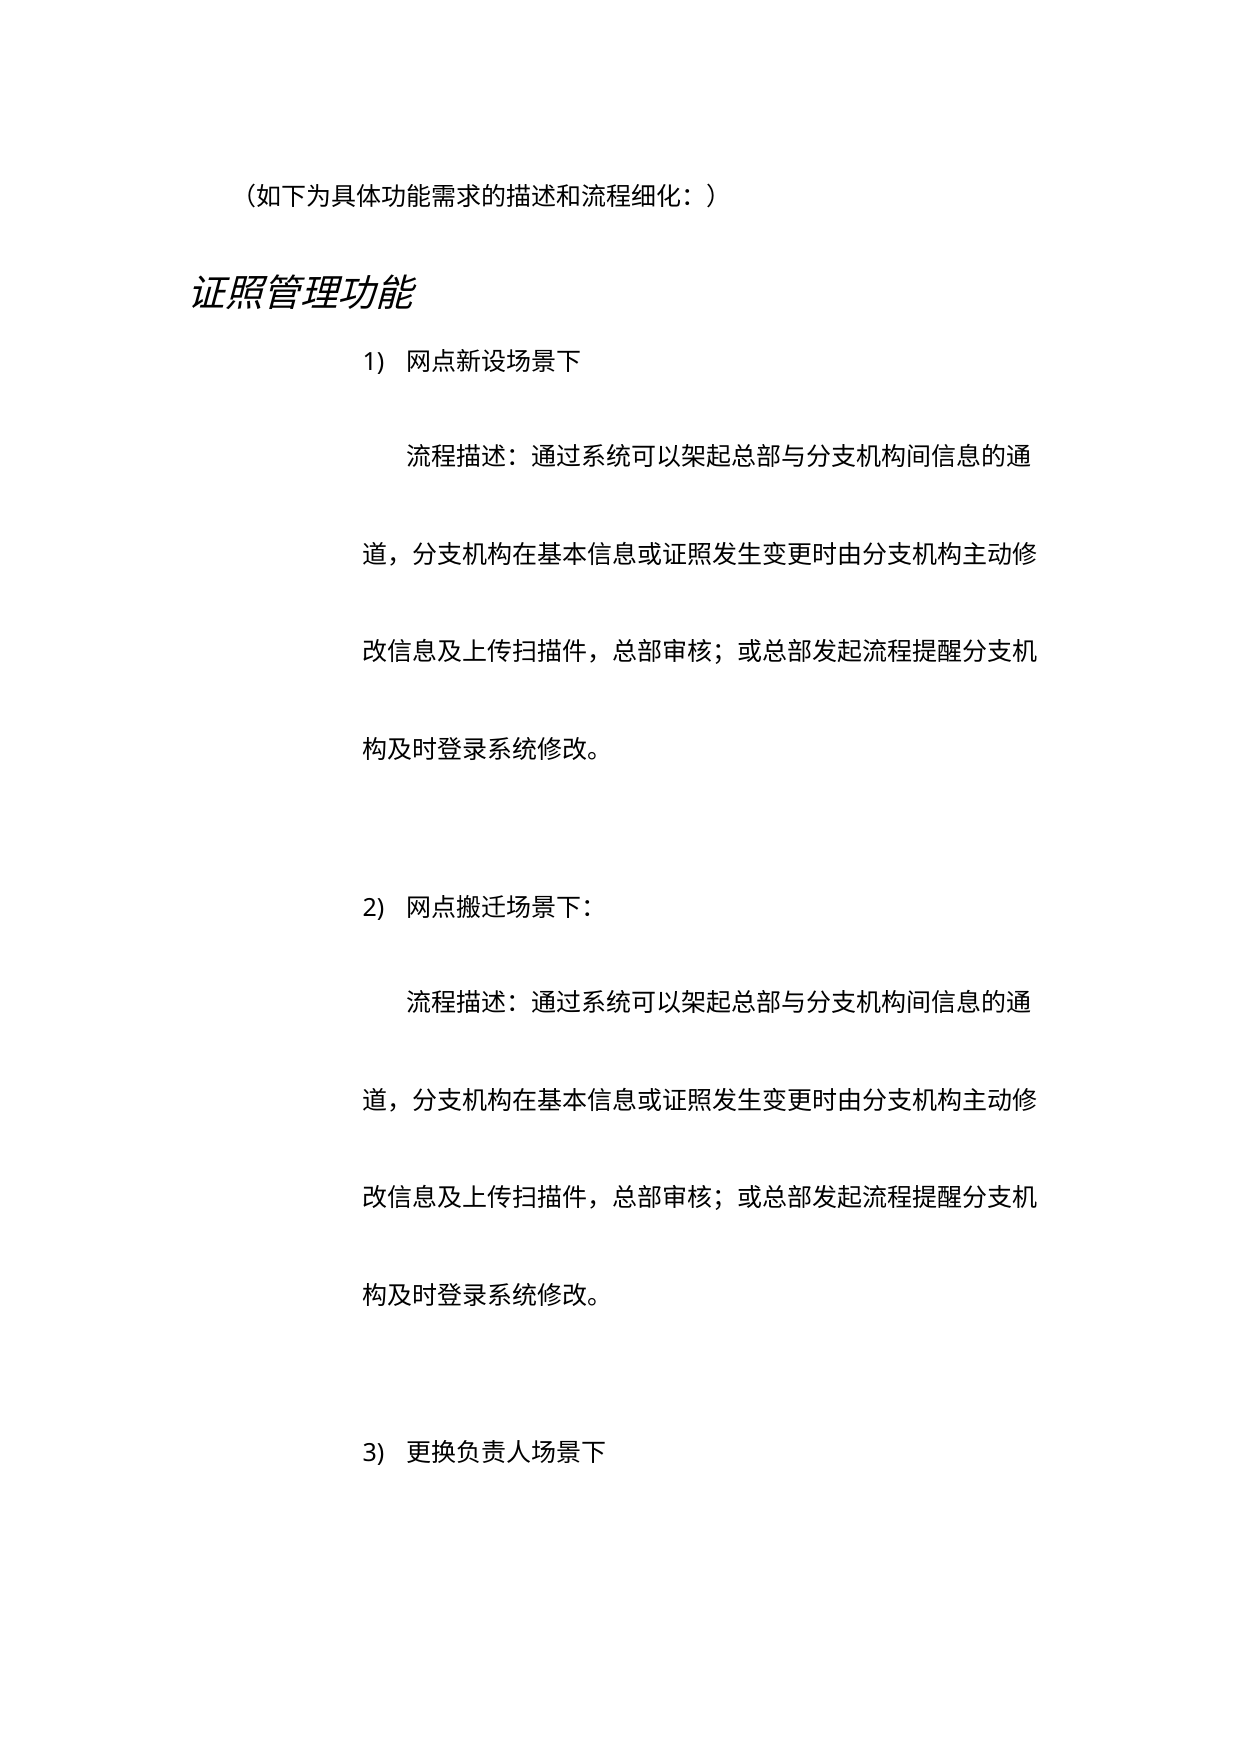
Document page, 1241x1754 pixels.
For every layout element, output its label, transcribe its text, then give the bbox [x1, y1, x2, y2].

subtitle 证照管理功能 [187, 258, 1053, 323]
list 网点新设场景下 [362, 327, 1053, 392]
text （如下为具体功能需求的描述和流程细化：） [231, 162, 1053, 227]
text 流程描述：通过系统可以架起总部与分支机构间信息的通道，分支机构在基本信息或证照发生变更时由分支机构主动修改信息及上传扫描件，总部审核；或总部发起流程提醒分支机构及时登录系统修改。 [362, 422, 1053, 780]
list 网点搬迁场景下： [362, 873, 1053, 938]
list 更换负责人场景下 [362, 1418, 1053, 1483]
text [362, 968, 1053, 1326]
